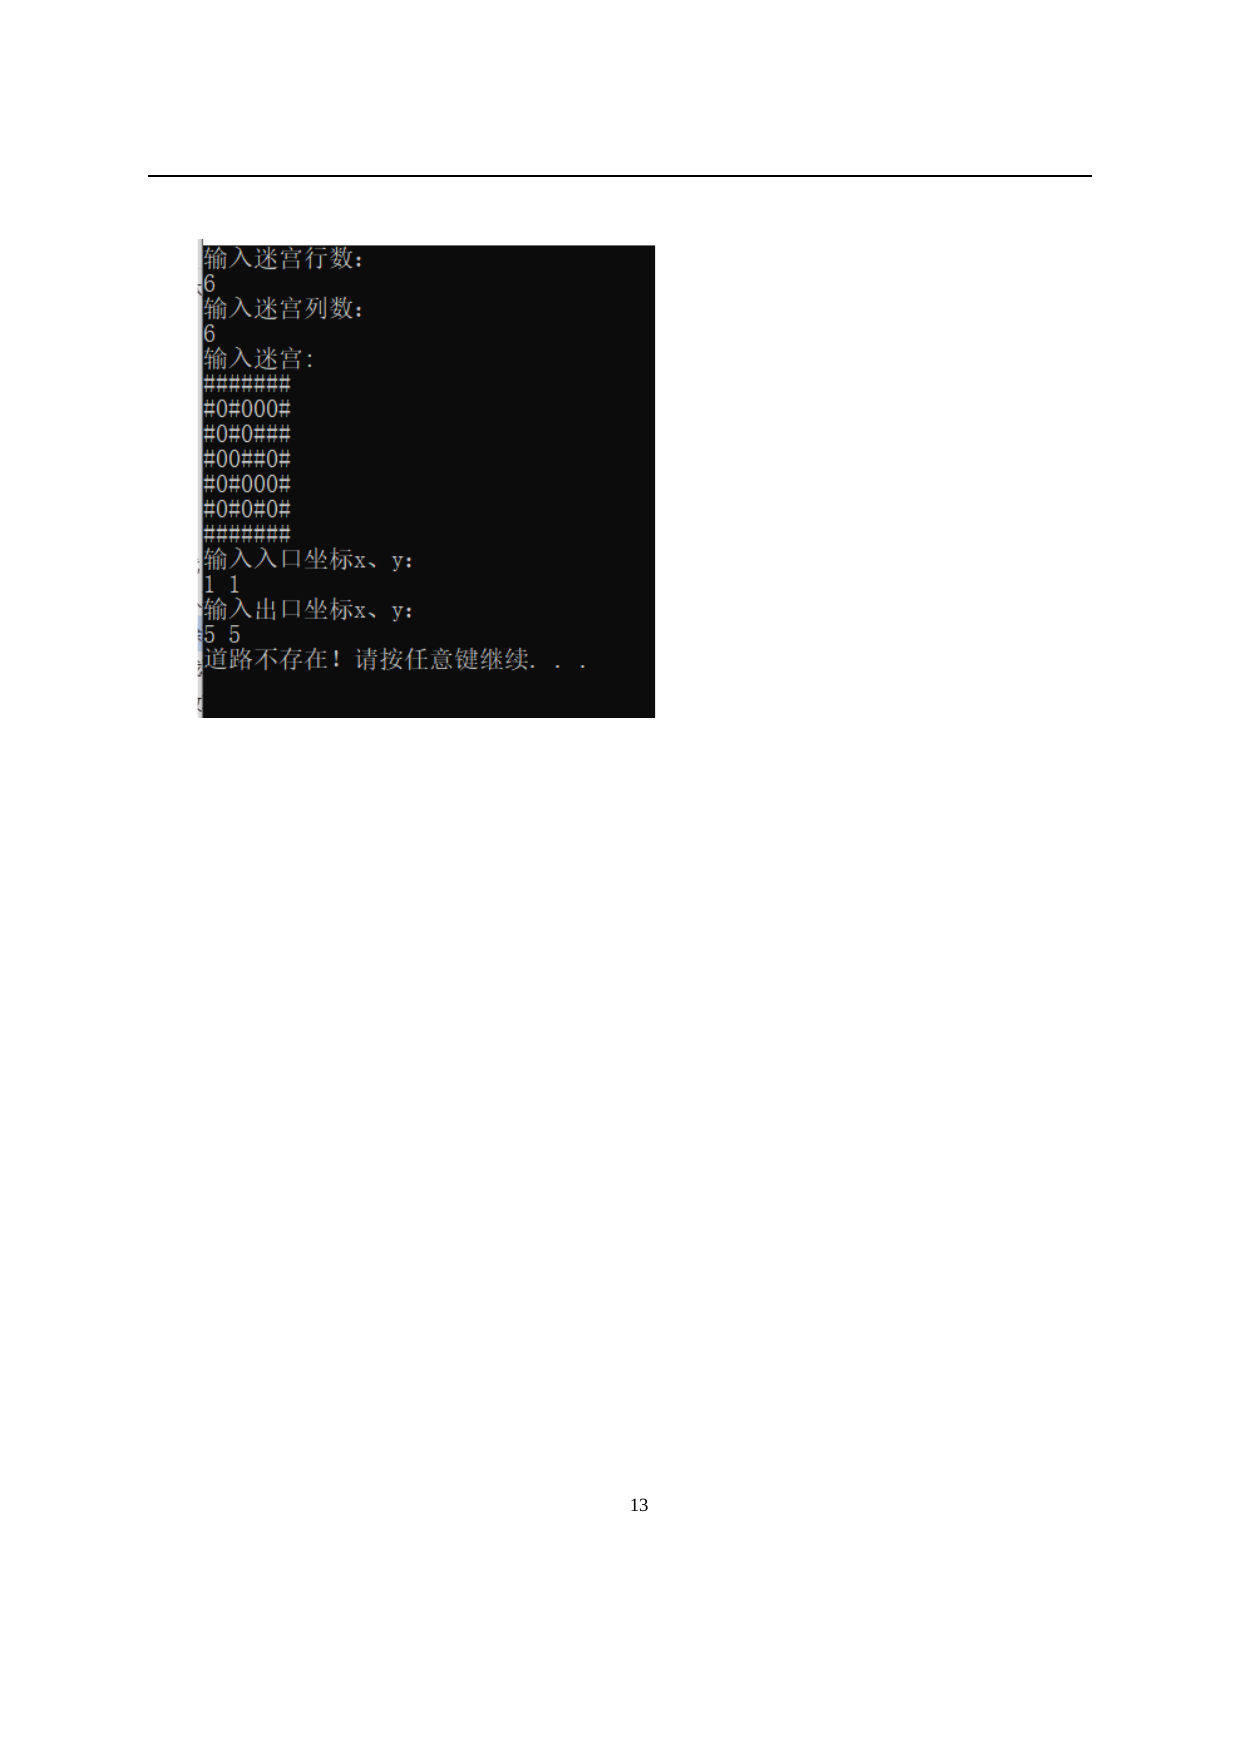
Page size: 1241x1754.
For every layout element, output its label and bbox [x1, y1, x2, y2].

picture [197, 239, 656, 718]
